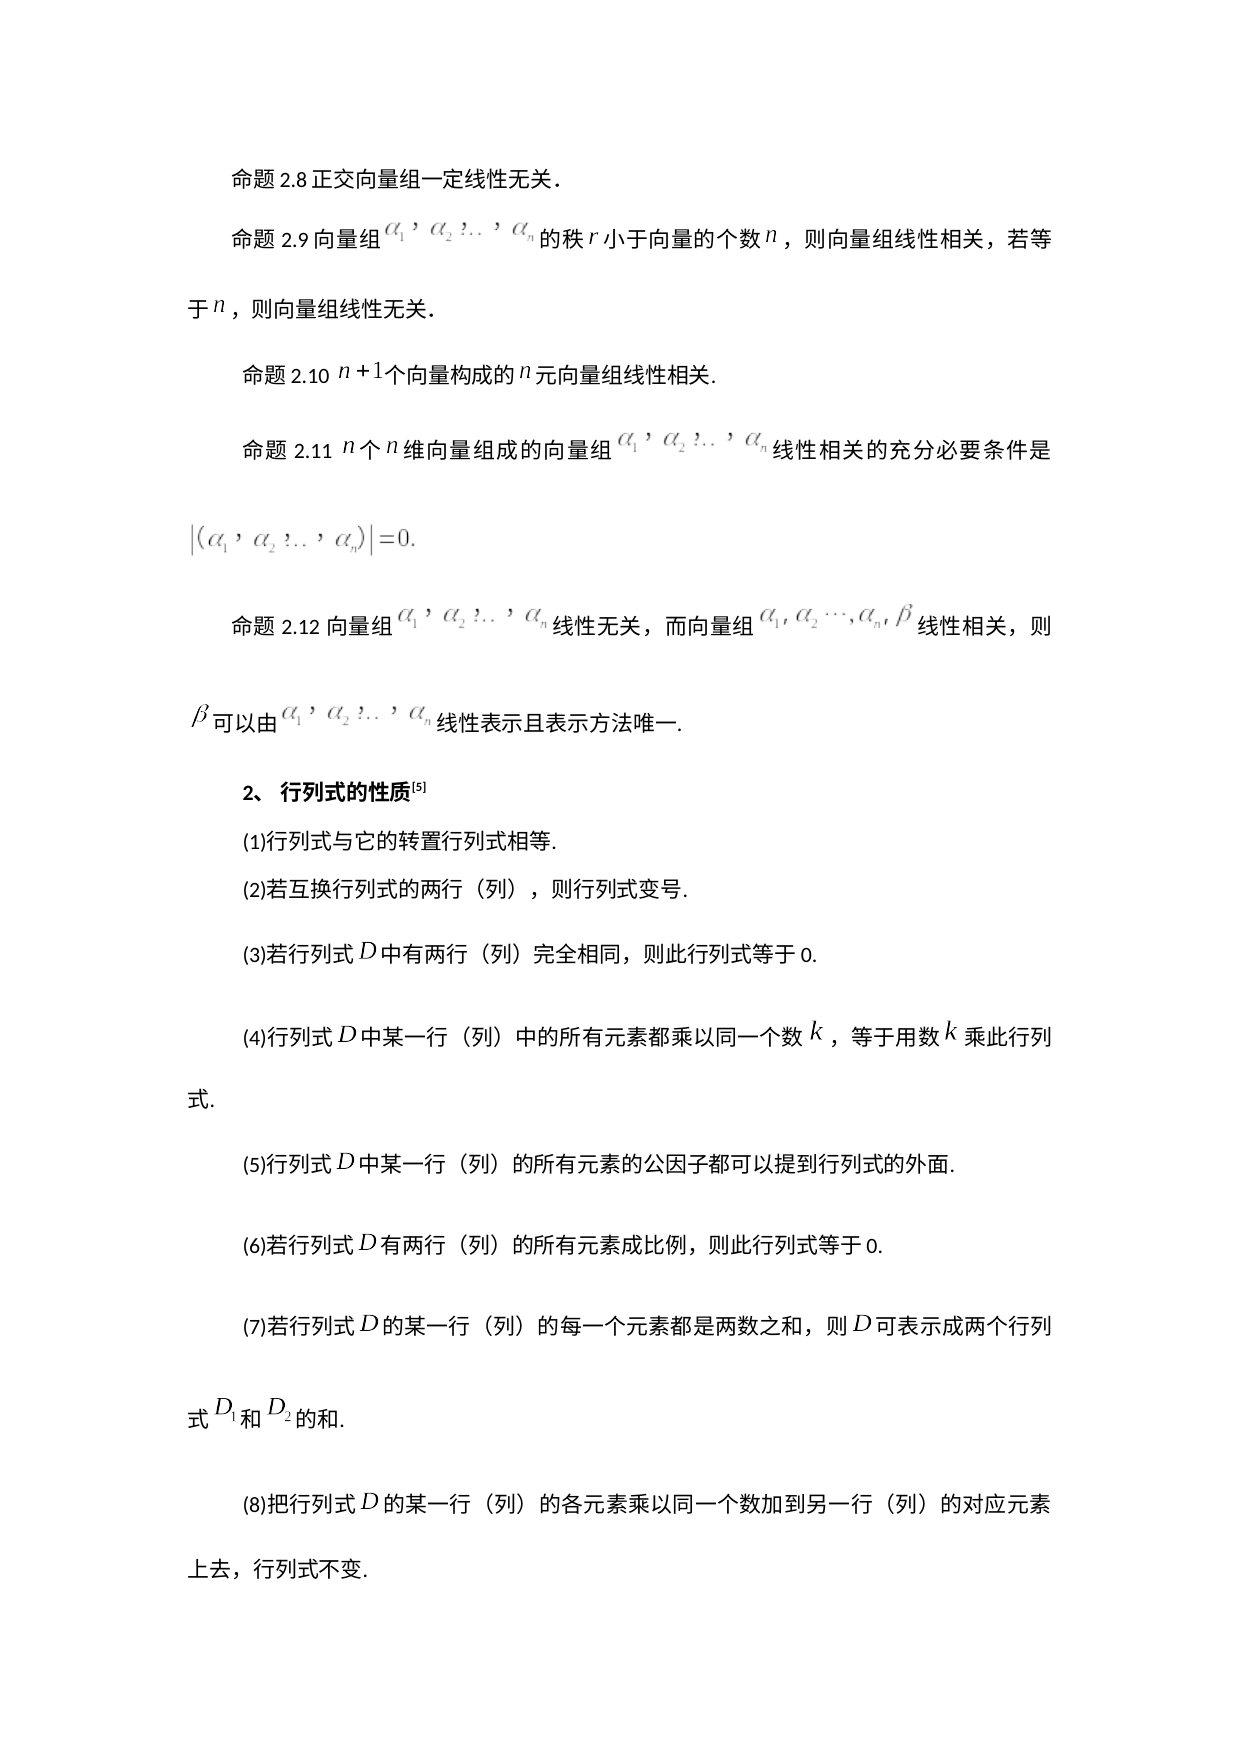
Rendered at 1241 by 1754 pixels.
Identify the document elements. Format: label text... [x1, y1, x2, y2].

text (4)行列式中某一行（列）中的所有元素都乘以同一个数，等于用数乘此行列式. [187, 1001, 1053, 1114]
text 命题2.10 个向量构成的元向量组线性相关. [187, 340, 1053, 405]
text (3)若行列式中有两行（列）完全相同，则此行列式等于0. [187, 920, 1053, 985]
text 命题2.12 向量组线性无关，而向量组线性相关，则可以由线性表示且表示方法唯一. [187, 597, 1053, 759]
text 命题2.11 个维向量组成的向量组线性相关的充分必要条件是 [187, 421, 1053, 583]
text (5)行列式中某一行（列）的所有元素的公因子都可以提到行列式的外面. [187, 1130, 1053, 1195]
text 命题2.8正交向量组一定线性无关． [187, 162, 1053, 194]
text (6)若行列式有两行（列）的所有元素成比例，则此行列式等于0. [187, 1211, 1053, 1276]
text (8)把行列式的某一行（列）的各元素乘以同一个数加到另一行（列）的对应元素上去，行列式不变. [187, 1470, 1053, 1584]
text 命题2.9向量组的秩小于向量的个数，则向量组线性相关，若等于，则向量组线性无关． [187, 210, 1053, 324]
text (7)若行列式的某一行（列）的每一个元素都是两数之和，则可表示成两个行列式和的和. [187, 1292, 1053, 1454]
text 2、 行列式的性质[5] [187, 775, 1053, 807]
text (2)若互换行列式的两行（列），则行列式变号. [187, 872, 1053, 904]
text (1)行列式与它的转置行列式相等. [187, 823, 1053, 856]
